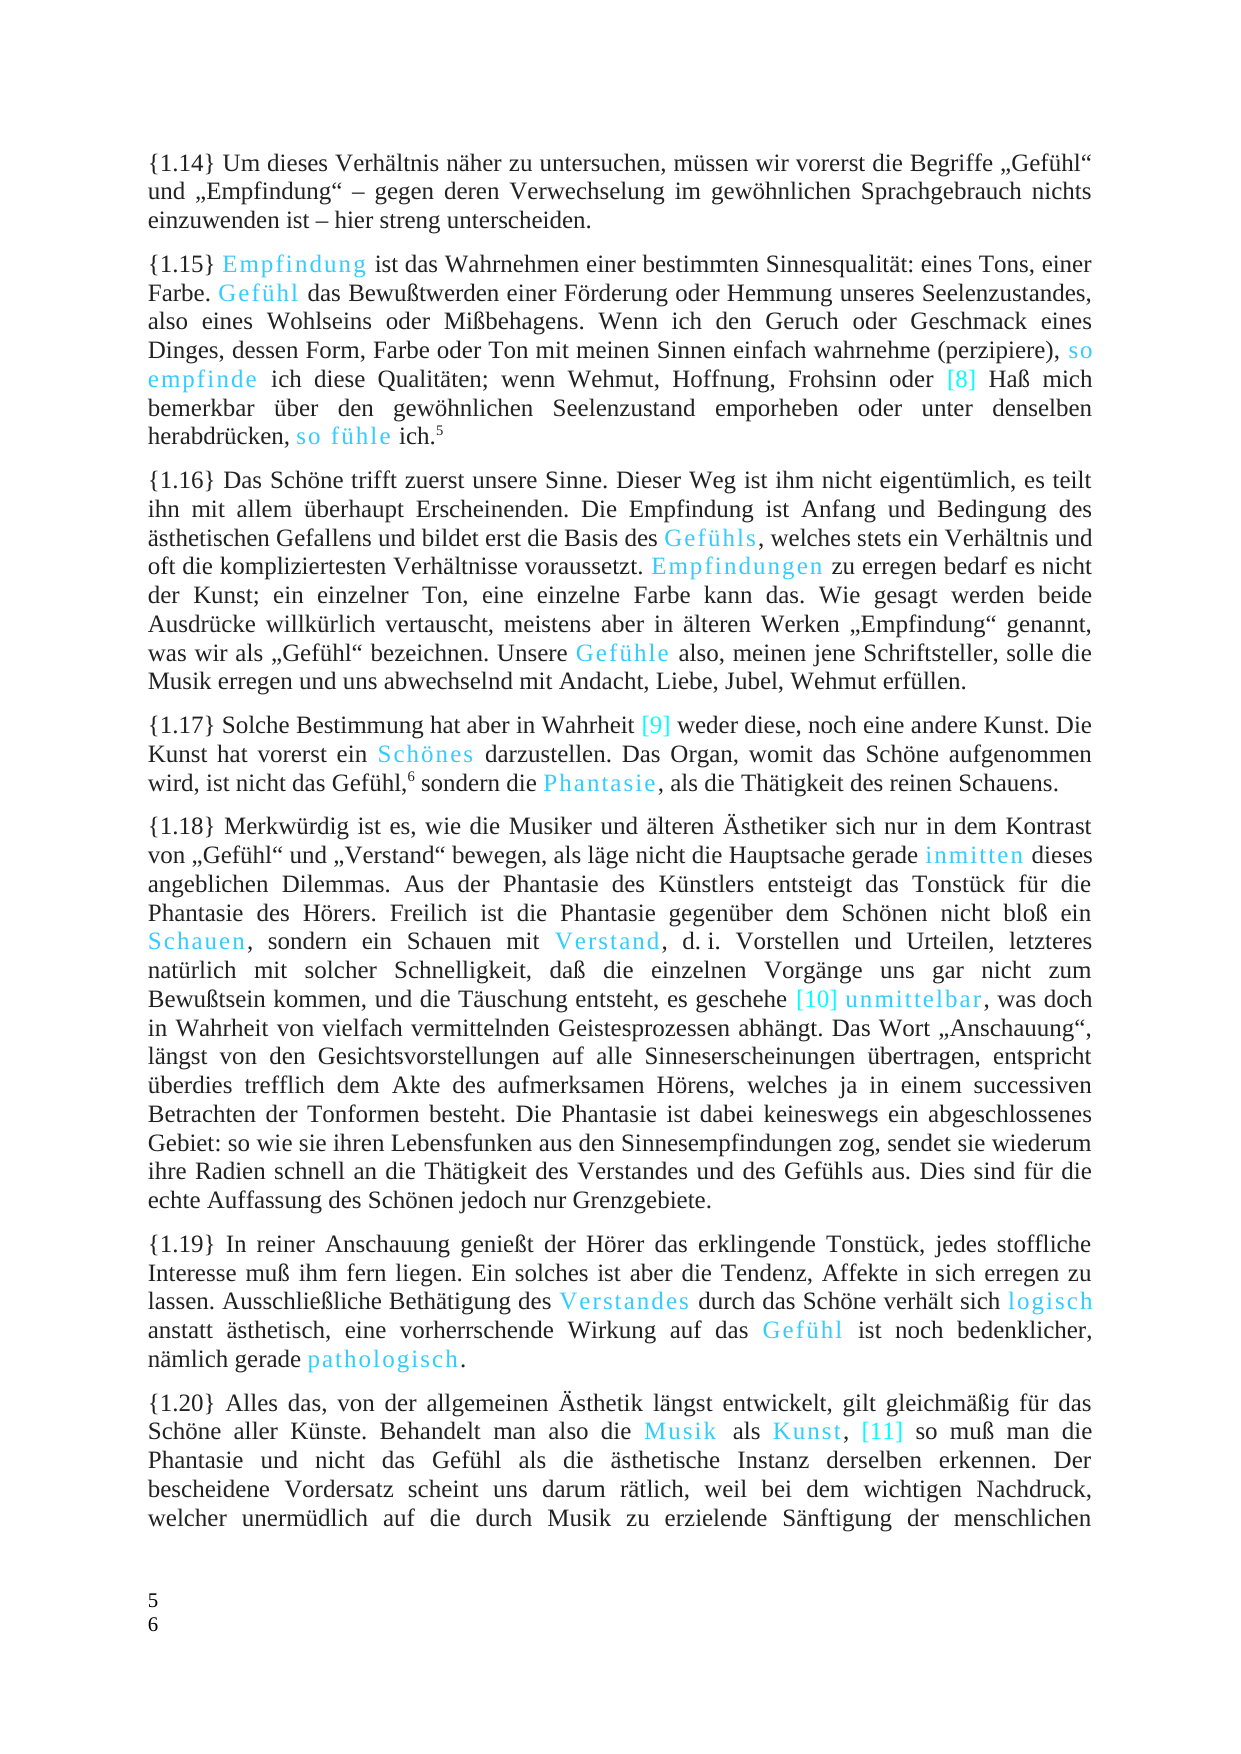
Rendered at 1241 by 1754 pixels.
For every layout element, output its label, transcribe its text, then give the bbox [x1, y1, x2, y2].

text {1.15} Empfindung ist das Wahrnehmen einer bestimmten Sinnesqualität: eines Tons, einer Farbe. Gefühl das Bewußtwerden einer Förderung oder Hemmung unseres Seelenzustandes, also eines Wohlseins oder Mißbehagens. Wenn ich den Geruch oder Geschmack eines Dinges, dessen Form, Farbe oder Ton mit meinen Sinnen einfach wahrnehme (perzipiere), so empfinde ich diese Qualitäten; wenn Wehmut, Hoffnung, Frohsinn oder [8] Haß mich bemerkbar über den gewöhnlichen Seelenzustand emporheben oder unter denselben herabdrücken, so fühle ich. [148, 249, 1093, 450]
text {1.18} Merkwürdig ist es, wie die Musiker und älteren Ästhetiker sich nur in dem Kontrast von „Gefühl“ und „Verstand“ bewegen, als läge nicht die Hauptsache gerade inmitten dieses angeblichen Dilemmas. Aus der Phantasie des Künstlers entsteigt das Tonstück für die Phantasie des Hörers. Freilich ist die Phantasie gegenüber dem Schönen nicht bloß ein Schauen, sondern ein Schauen mit Verstand, d. i. Vorstellen und Urteilen, letzteres natürlich mit solcher Schnelligkeit, daß die einzelnen Vorgänge uns gar nicht zum Bewußtsein kommen, und die Täuschung entsteht, es geschehe [10] unmittelbar, was doch in Wahrheit von vielfach vermittelnden Geistesprozessen abhängt. Das Wort „Anschauung“, längst von den Gesichtsvorstellungen auf alle Sinneserscheinungen übertragen, entspricht überdies trefflich dem Akte des aufmerksamen Hörens, welches ja in einem successiven Betrachten der Tonformen besteht. Die Phantasie ist dabei keineswegs ein abgeschlossenes Gebiet: so wie sie ihren Lebensfunken aus den Sinnesempfindungen zog, sendet sie wiederum ihre Radien schnell an die Thätigkeit des Verstandes und des Gefühls aus. Dies sind für die echte Auffassung des Schönen jedoch nur Grenzgebiete. [148, 811, 1093, 1214]
text {1.14} Um dieses Verhältnis näher zu untersuchen, müssen wir vorerst die Begriffe „Gefühl“ und „Empfindung“ – gegen deren Verwechselung im gewöhnlichen Sprachgebrauch nichts einzuwenden ist – hier streng unterscheiden. [148, 148, 1093, 234]
text {1.16} Das Schöne trifft zuerst unsere Sinne. Dieser Weg ist ihm nicht eigentümlich, es teilt ihn mit allem überhaupt Erscheinenden. Die Empfindung ist Anfang und Bedingung des ästhetischen Gefallens und bildet erst die Basis des Gefühls, welches stets ein Verhältnis und oft die kompliziertesten Verhältnisse voraussetzt. Empfindungen zu erregen bedarf es nicht der Kunst; ein einzelner Ton, eine einzelne Farbe kann das. Wie gesagt werden beide Ausdrücke willkürlich vertauscht, meistens aber in älteren Werken „Empfindung“ genannt, was wir als „Gefühl“ bezeichnen. Unsere Gefühle also, meinen jene Schriftsteller, solle die Musik erregen und uns abwechselnd mit Andacht, Liebe, Jubel, Wehmut erfüllen. [148, 465, 1093, 695]
text {1.19} In reiner Anschauung genießt der Hörer das erklingende Tonstück, jedes stoffliche Interesse muß ihm fern liegen. Ein solches ist aber die Tendenz, Affekte in sich erregen zu lassen. Ausschließliche Bethätigung des Verstandes durch das Schöne verhält sich logisch anstatt ästhetisch, eine vorherrschende Wirkung auf das Gefühl ist noch bedenklicher, nämlich gerade pathologisch. [148, 1229, 1093, 1373]
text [148, 1388, 1093, 1531]
text {1.17} Solche Bestimmung hat aber in Wahrheit [9] weder diese, noch eine andere Kunst. Die Kunst hat vorerst ein Schönes darzustellen. Das Organ, womit das Schöne aufgenommen wird, ist nicht das Gefühl, sondern die Phantasie, als die Thätigkeit des reinen Schauens. [148, 710, 1093, 796]
